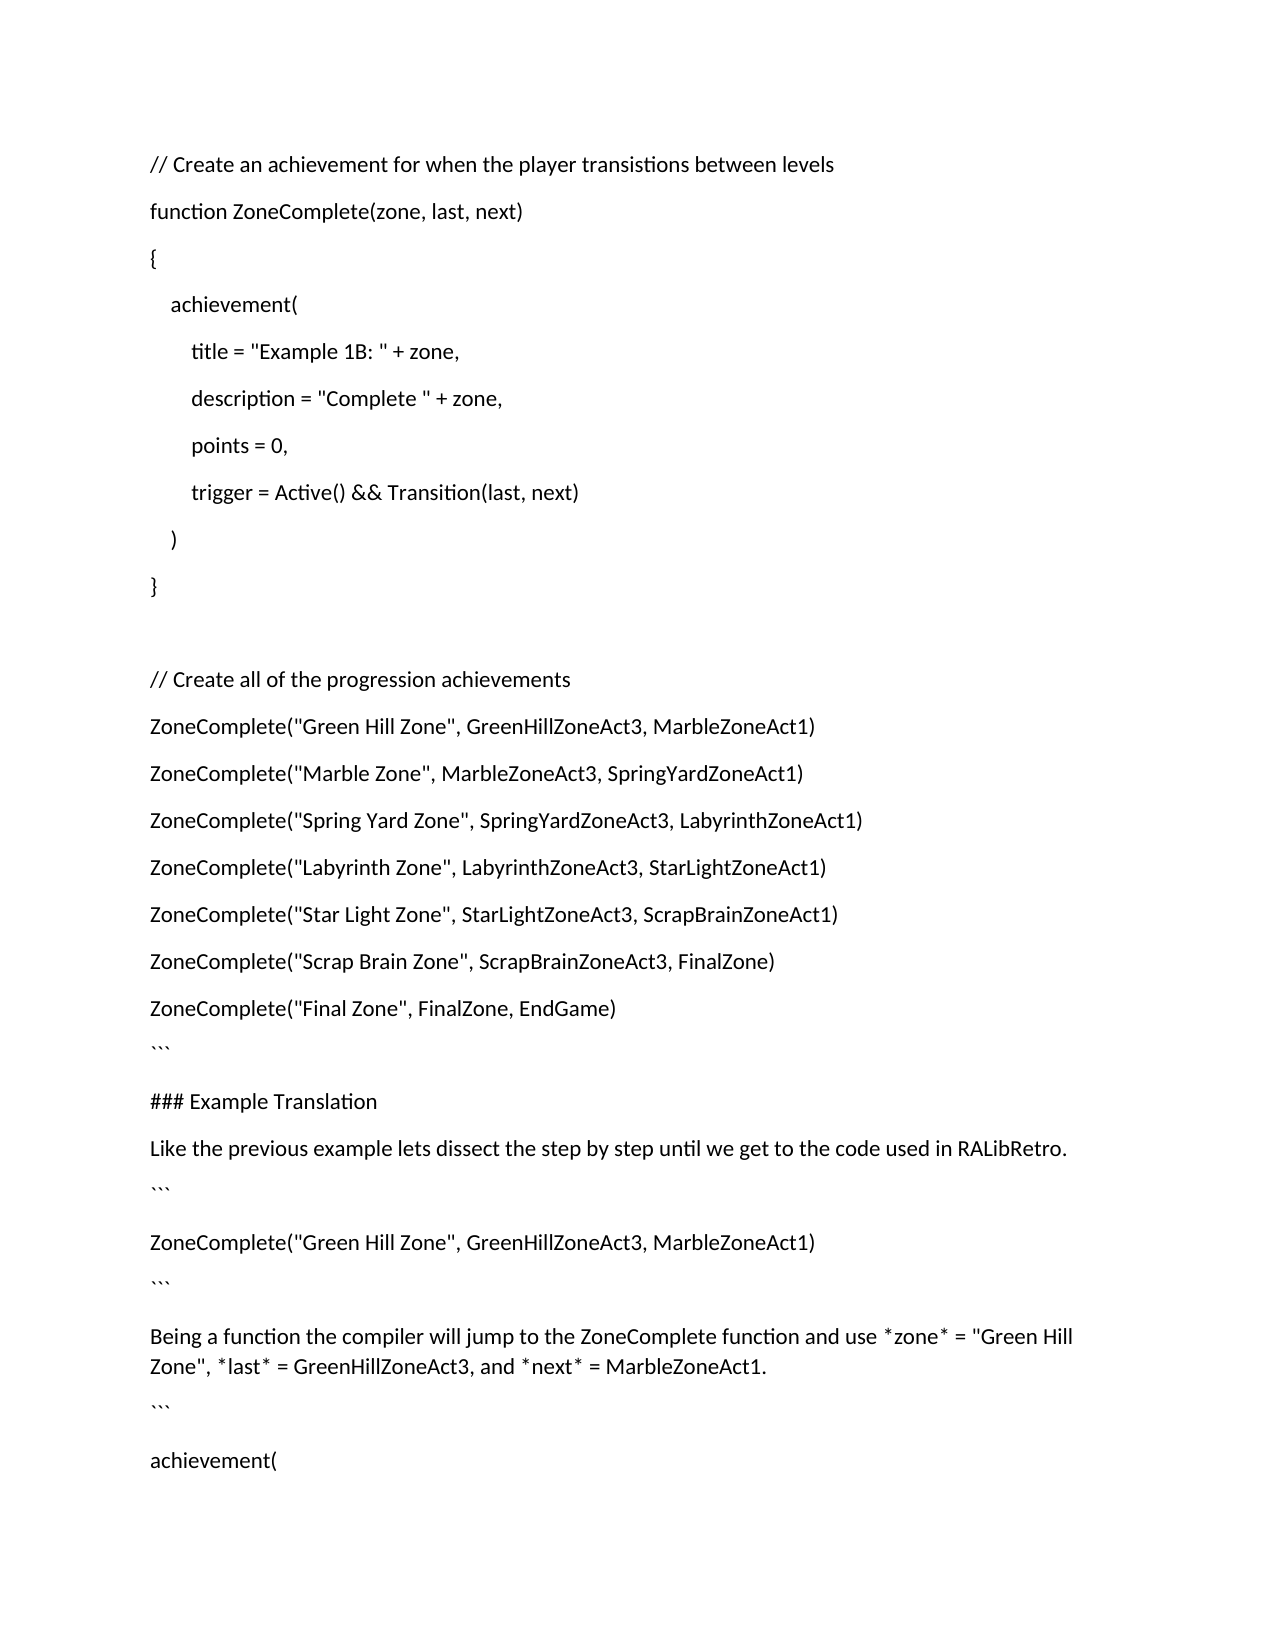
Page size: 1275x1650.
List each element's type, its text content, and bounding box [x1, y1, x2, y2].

text ZoneComplete("Star Light Zone", StarLightZoneAct3, ScrapBrainZoneAct1) [150, 900, 1125, 928]
text ) [150, 525, 1125, 553]
text title = "Example 1B: " + zone, [150, 337, 1125, 366]
text achievement( [150, 291, 1125, 319]
text function ZoneComplete(zone, last, next) [150, 197, 1125, 225]
text ``` [150, 1399, 1125, 1427]
text ZoneComplete("Scrap Brain Zone", ScrapBrainZoneAct3, FinalZone) [150, 947, 1125, 975]
text ``` [150, 1181, 1125, 1209]
text ZoneComplete("Marble Zone", MarbleZoneAct3, SpringYardZoneAct1) [150, 759, 1125, 787]
text ``` [150, 1041, 1125, 1069]
text ZoneComplete("Green Hill Zone", GreenHillZoneAct3, MarbleZoneAct1) [150, 712, 1125, 741]
text ZoneComplete("Final Zone", FinalZone, EndGame) [150, 994, 1125, 1022]
text Like the previous example lets dissect the step by step until we get to the code used in RALibRetro. [150, 1134, 1125, 1162]
text ZoneComplete("Spring Yard Zone", SpringYardZoneAct3, LabyrinthZoneAct1) [150, 806, 1125, 834]
text trigger = Active() && Transition(last, next) [150, 478, 1125, 506]
text ZoneComplete("Green Hill Zone", GreenHillZoneAct3, MarbleZoneAct1) [150, 1228, 1125, 1256]
text description = "Complete " + zone, [150, 384, 1125, 412]
text { [150, 244, 1125, 272]
text ZoneComplete("Labyrinth Zone", LabyrinthZoneAct3, StarLightZoneAct1) [150, 853, 1125, 881]
text } [150, 572, 1125, 600]
text achievement( [150, 1446, 1125, 1474]
text // Create all of the progression achievements [150, 666, 1125, 694]
text points = 0, [150, 431, 1125, 459]
text Being a function the compiler will jump to the ZoneComplete function and use *zone* = "Green Hill Zone", *last* = GreenHillZoneAct3, and *next* = MarbleZoneAct1. [150, 1322, 1125, 1380]
text ``` [150, 1275, 1125, 1303]
text ### Example Translation [150, 1087, 1125, 1116]
text // Create an achievement for when the player transistions between levels [150, 150, 1125, 178]
